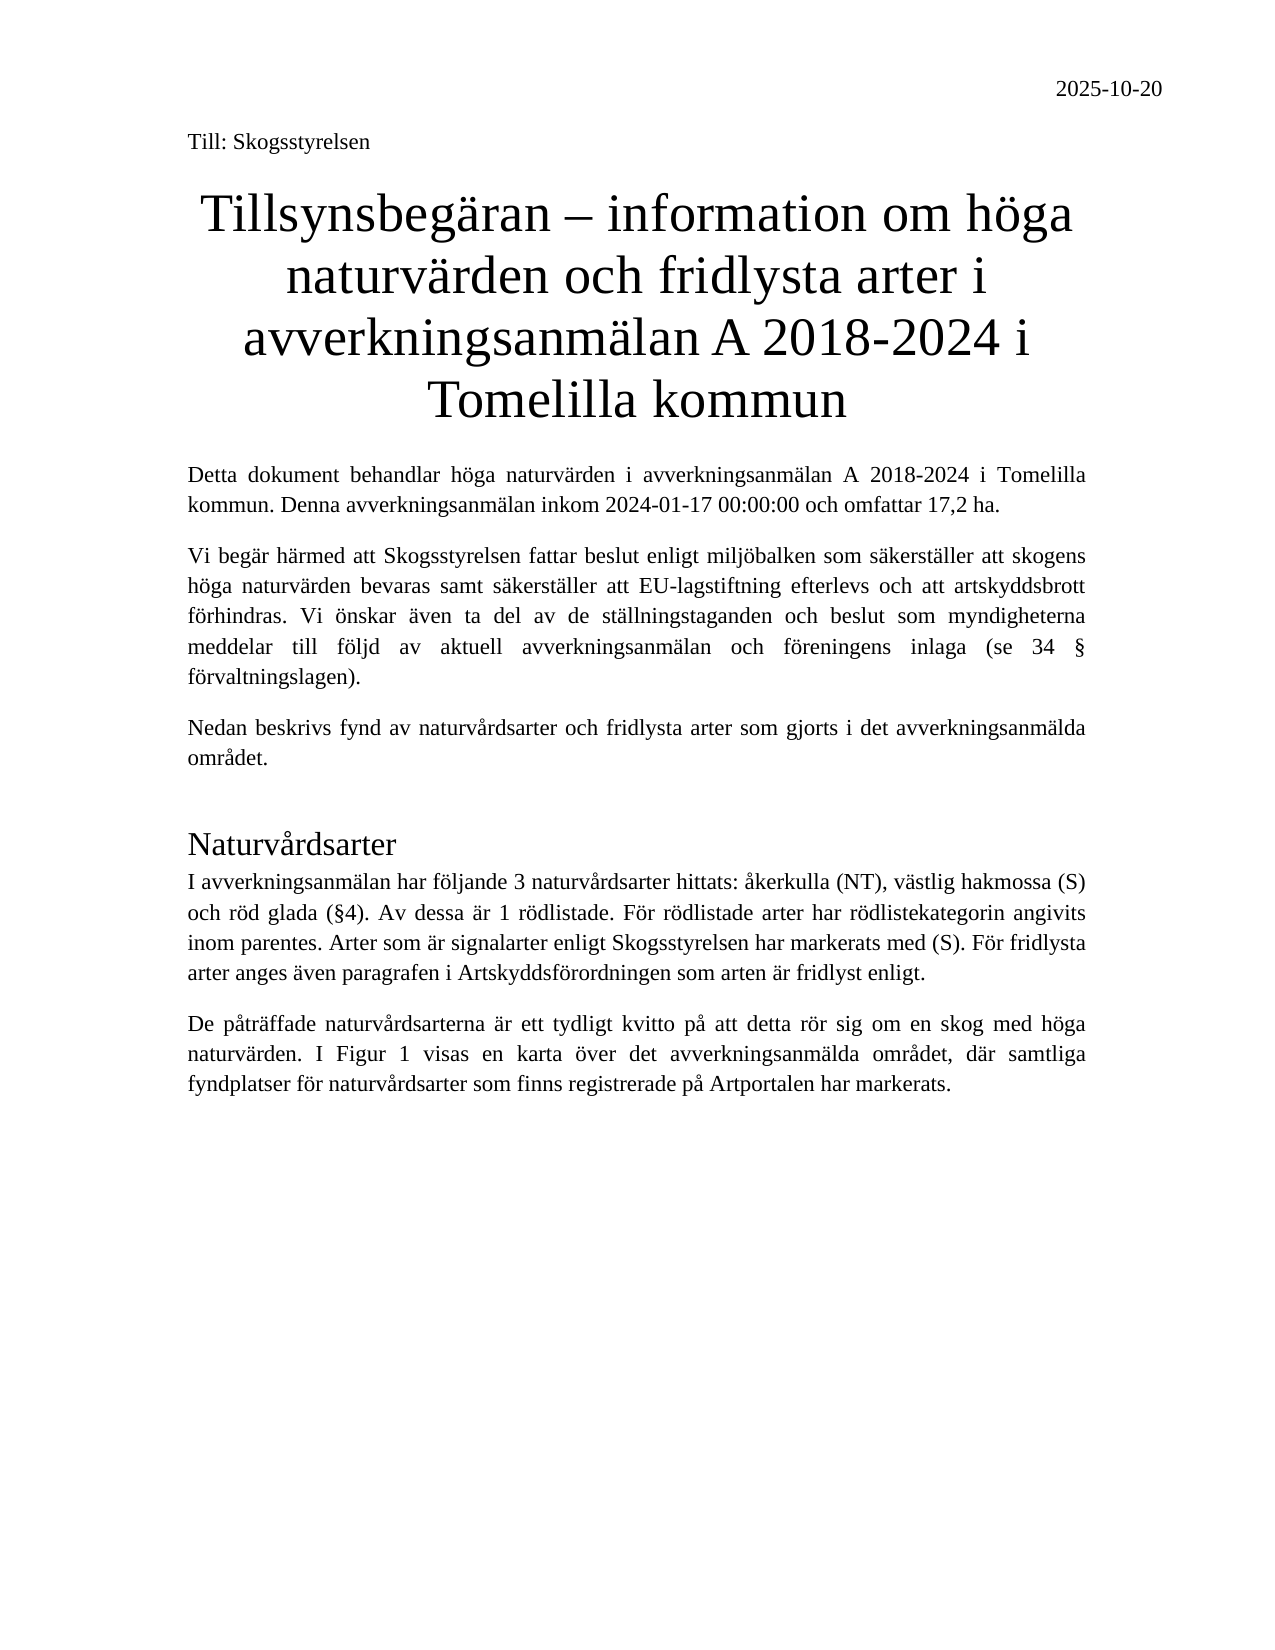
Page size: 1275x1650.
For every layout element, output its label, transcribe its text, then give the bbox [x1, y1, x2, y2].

subtitle Naturvårdsarter [187, 824, 1087, 863]
text Nedan beskrivs fynd av naturvårdsarter och fridlysta arter som gjorts i det avverkningsanmälda området. [187, 714, 1087, 771]
text Detta dokument behandlar höga naturvärden i avverkningsanmälan A 2018-2024 i Tomelilla kommun. Denna avverkningsanmälan inkom 2024-01-17 00:00:00 och omfattar 17,2 ha. [187, 461, 1087, 517]
text De påträffade naturvårdsarterna är ett tydligt kvitto på att detta rör sig om en skog med höga naturvärden. I Figur 1 visas en karta över det avverkningsanmälda området, där samtliga fyndplatser för naturvårdsarter som finns registrerade på Artportalen har markerats. [187, 1010, 1087, 1097]
text Vi begär härmed att Skogsstyrelsen fattar beslut enligt miljöbalken som säkerställer att skogens höga naturvärden bevaras samt säkerställer att EU-lagstiftning efterlevs och att artskyddsbrott förhindras. Vi önskar även ta del av de ställningstaganden och beslut som myndigheterna meddelar till följd av aktuell avverkningsanmälan och föreningens inlaga (se 34 § förvaltningslagen). [187, 542, 1087, 689]
text I avverkningsanmälan har följande 3 naturvårdsarter hittats: åkerkulla (NT), västlig hakmossa (S) och röd glada (§4). Av dessa är 1 rödlistade. För rödlistade arter har rödlistekategorin angivits inom parentes. Arter som är signalarter enligt Skogsstyrelsen har markerats med (S). För fridlysta arter anges även paragrafen i Artskyddsförordningen som arten är fridlyst enligt. [187, 868, 1087, 985]
title Tillsynsbegäran – information om höga naturvärden och fridlysta arter i avverkningsanmälan A 2018-2024 i Tomelilla kommun [187, 180, 1087, 429]
